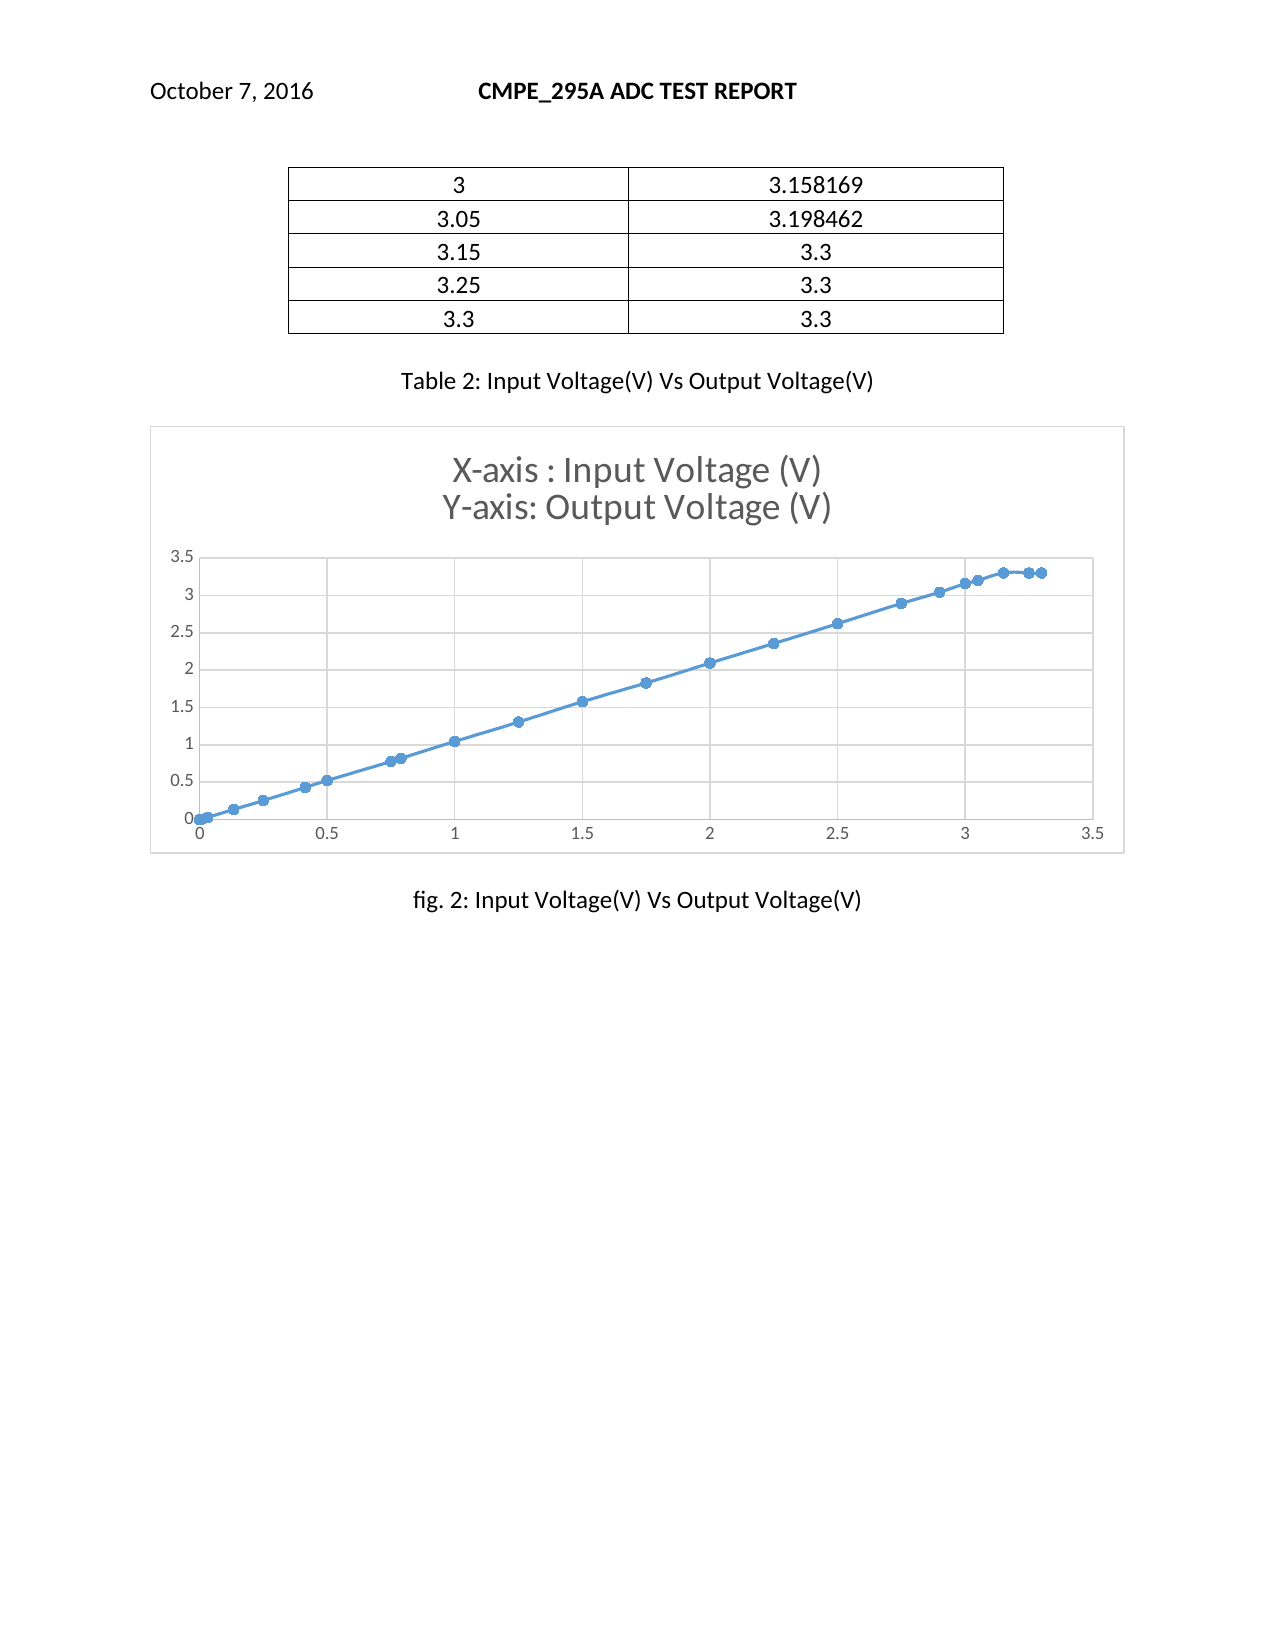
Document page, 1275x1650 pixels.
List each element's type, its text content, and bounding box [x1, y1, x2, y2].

table_cell 3.05 [289, 201, 628, 233]
table_cell 3.3 [629, 268, 1003, 300]
table_cell 3.198462 [629, 201, 1003, 233]
text fig. 2: Input Voltage(V) Vs Output Voltage(V) [150, 884, 1125, 915]
text Table 2: Input Voltage(V) Vs Output Voltage(V) [150, 365, 1125, 395]
table_cell 3.158169 [629, 168, 1003, 200]
table_cell 3.3 [289, 301, 628, 333]
table_cell 3 [289, 168, 628, 200]
table_cell 3.3 [629, 301, 1003, 333]
table_cell 3.15 [289, 234, 628, 267]
table_cell 3.3 [629, 234, 1003, 267]
table_cell 3.25 [289, 268, 628, 300]
